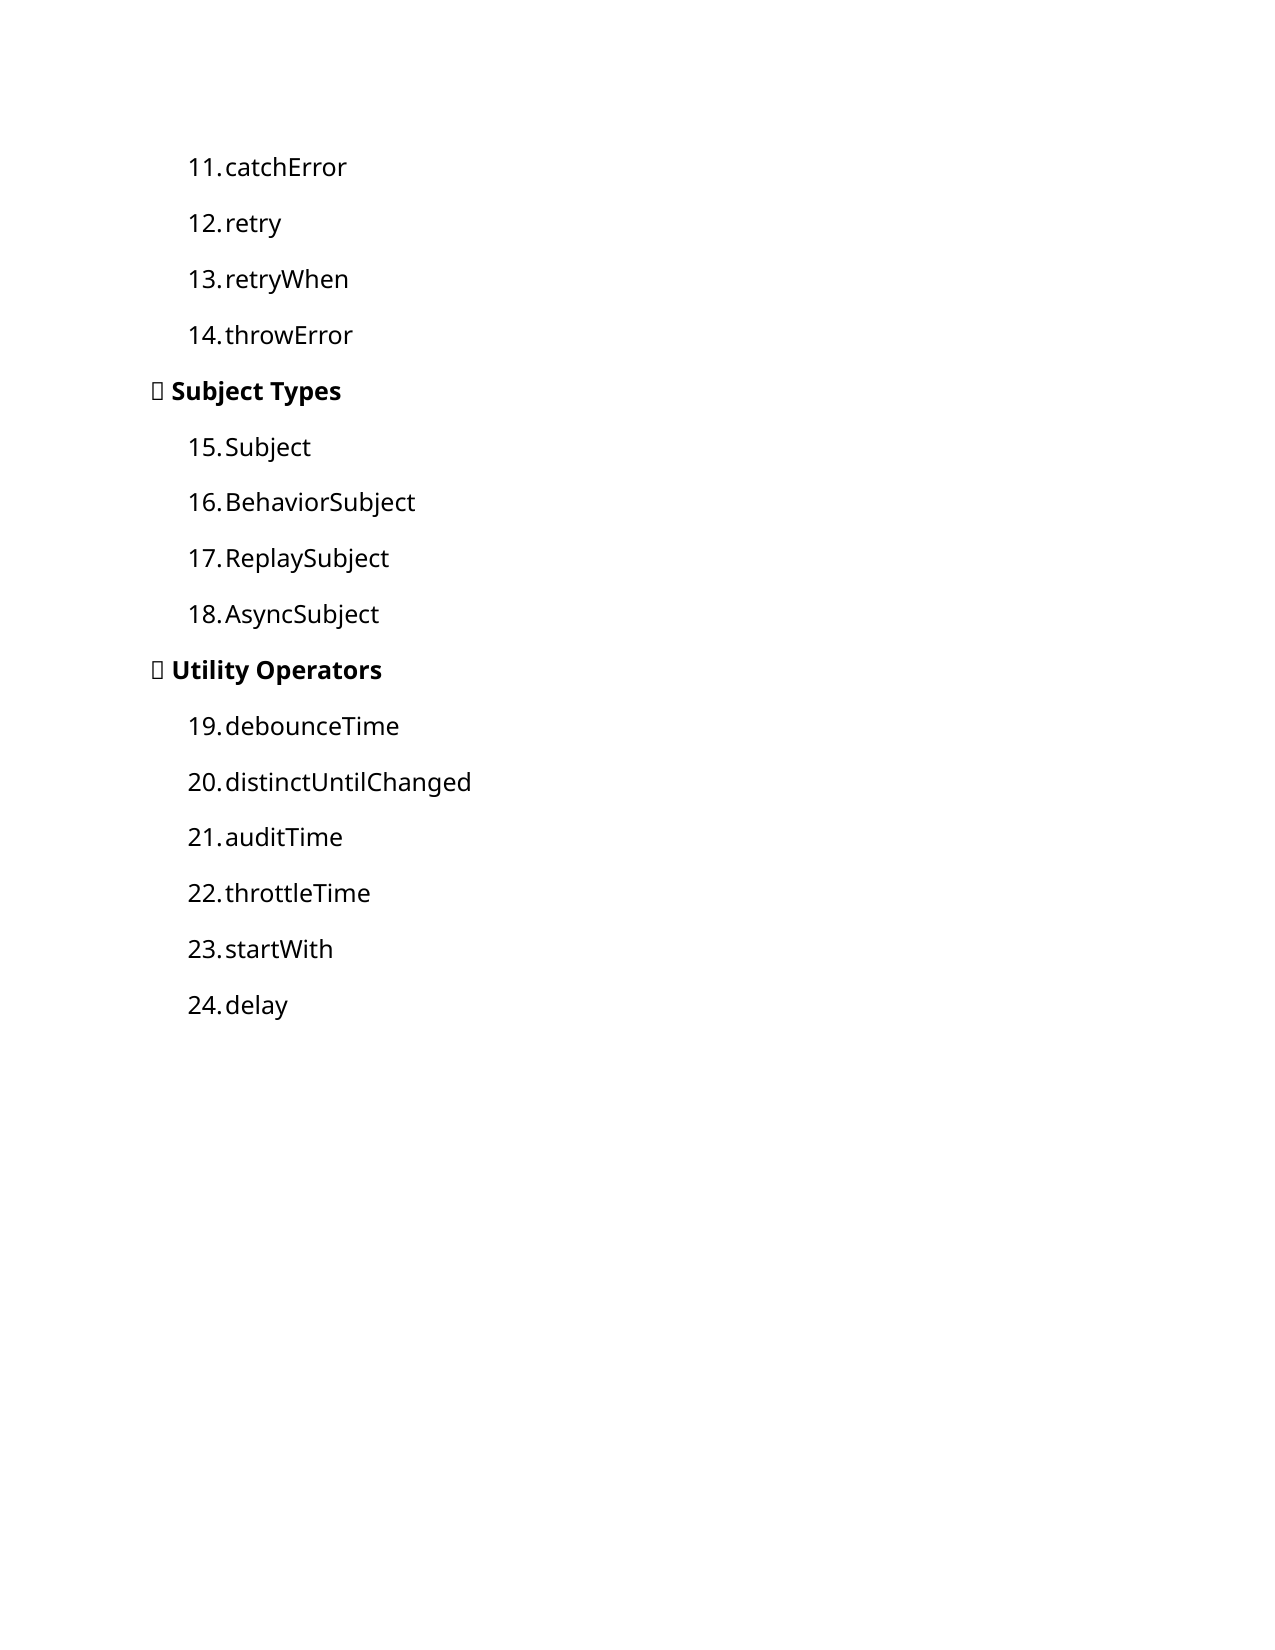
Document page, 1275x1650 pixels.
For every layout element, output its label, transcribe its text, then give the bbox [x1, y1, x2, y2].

list throwError [187, 317, 1125, 352]
list Subject [187, 429, 1125, 463]
list retry [187, 206, 1125, 240]
text 🔸 Subject Types [150, 373, 1125, 407]
list auditTime [187, 820, 1125, 854]
list ReplaySubject [187, 541, 1125, 575]
list delay [187, 987, 1125, 1022]
text 🔸 Utility Operators [150, 652, 1125, 687]
list startWith [187, 932, 1125, 966]
list throttleTime [187, 876, 1125, 910]
list debounceTime [187, 708, 1125, 742]
list catchError [187, 150, 1125, 184]
list retryWhen [187, 262, 1125, 296]
list AsyncSubject [187, 597, 1125, 631]
list distinctUntilChanged [187, 764, 1125, 798]
list BehaviorSubject [187, 485, 1125, 519]
